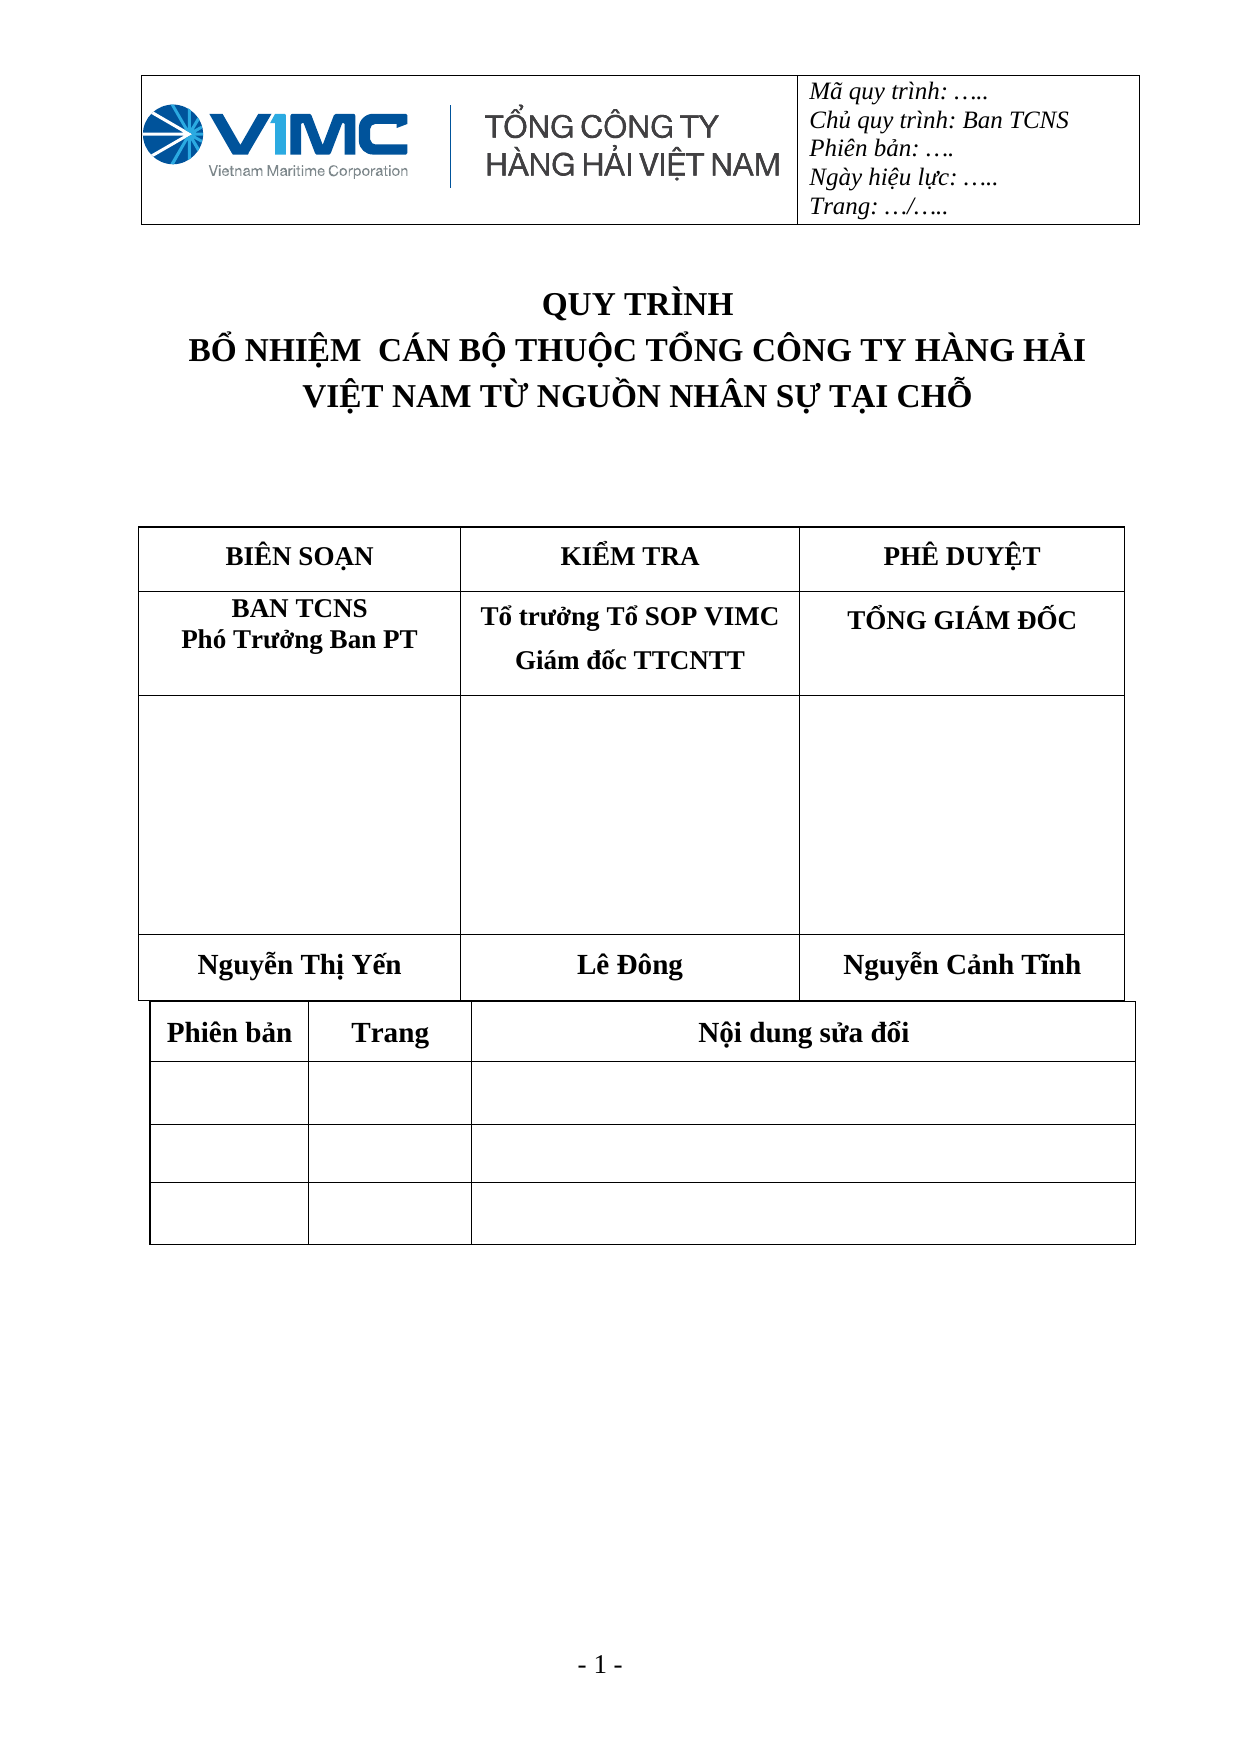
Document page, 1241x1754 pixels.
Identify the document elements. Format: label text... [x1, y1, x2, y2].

table_cell [472, 1062, 1135, 1124]
table_header PHÊ DUYỆT [800, 528, 1124, 591]
table_cell [151, 1062, 308, 1124]
table_cell [309, 1062, 471, 1124]
table_cell TỔNG GIÁM ĐỐC [800, 592, 1124, 695]
table_cell [139, 696, 460, 933]
table_cell [800, 696, 1124, 933]
text BỔ NHIỆM CÁN BỘ THUỘC TỔNG CÔNG TY HÀNG HẢI VIỆT NAM TỪ NGUỒN NHÂN SỰ TẠI CHỖ [150, 330, 1125, 414]
table_cell BAN TCNS Phó Trưởng Ban PT [139, 592, 460, 695]
table_header BIÊN SOẠN [139, 528, 460, 591]
table_cell Tổ trưởng Tổ SOP VIMC Giám đốc TTCNTT [461, 592, 799, 695]
table_cell Nguyễn Thị Yến [139, 935, 460, 1000]
table_cell Lê Đông [461, 935, 799, 1000]
table_header KIỂM TRA [461, 528, 799, 591]
table_cell [472, 1183, 1135, 1244]
table_header Nội dung sửa đổi [472, 1002, 1135, 1061]
table_header Trang [309, 1002, 471, 1061]
table_cell [151, 1125, 308, 1182]
table_cell [151, 1183, 308, 1244]
table_cell [309, 1125, 471, 1182]
table_header Phiên bản [151, 1002, 308, 1061]
table_cell [472, 1125, 1135, 1182]
table_cell [309, 1183, 471, 1244]
text QUY TRÌNH [150, 284, 1125, 323]
table_cell [461, 696, 799, 933]
table_cell Nguyễn Cảnh Tĩnh [800, 935, 1124, 1000]
